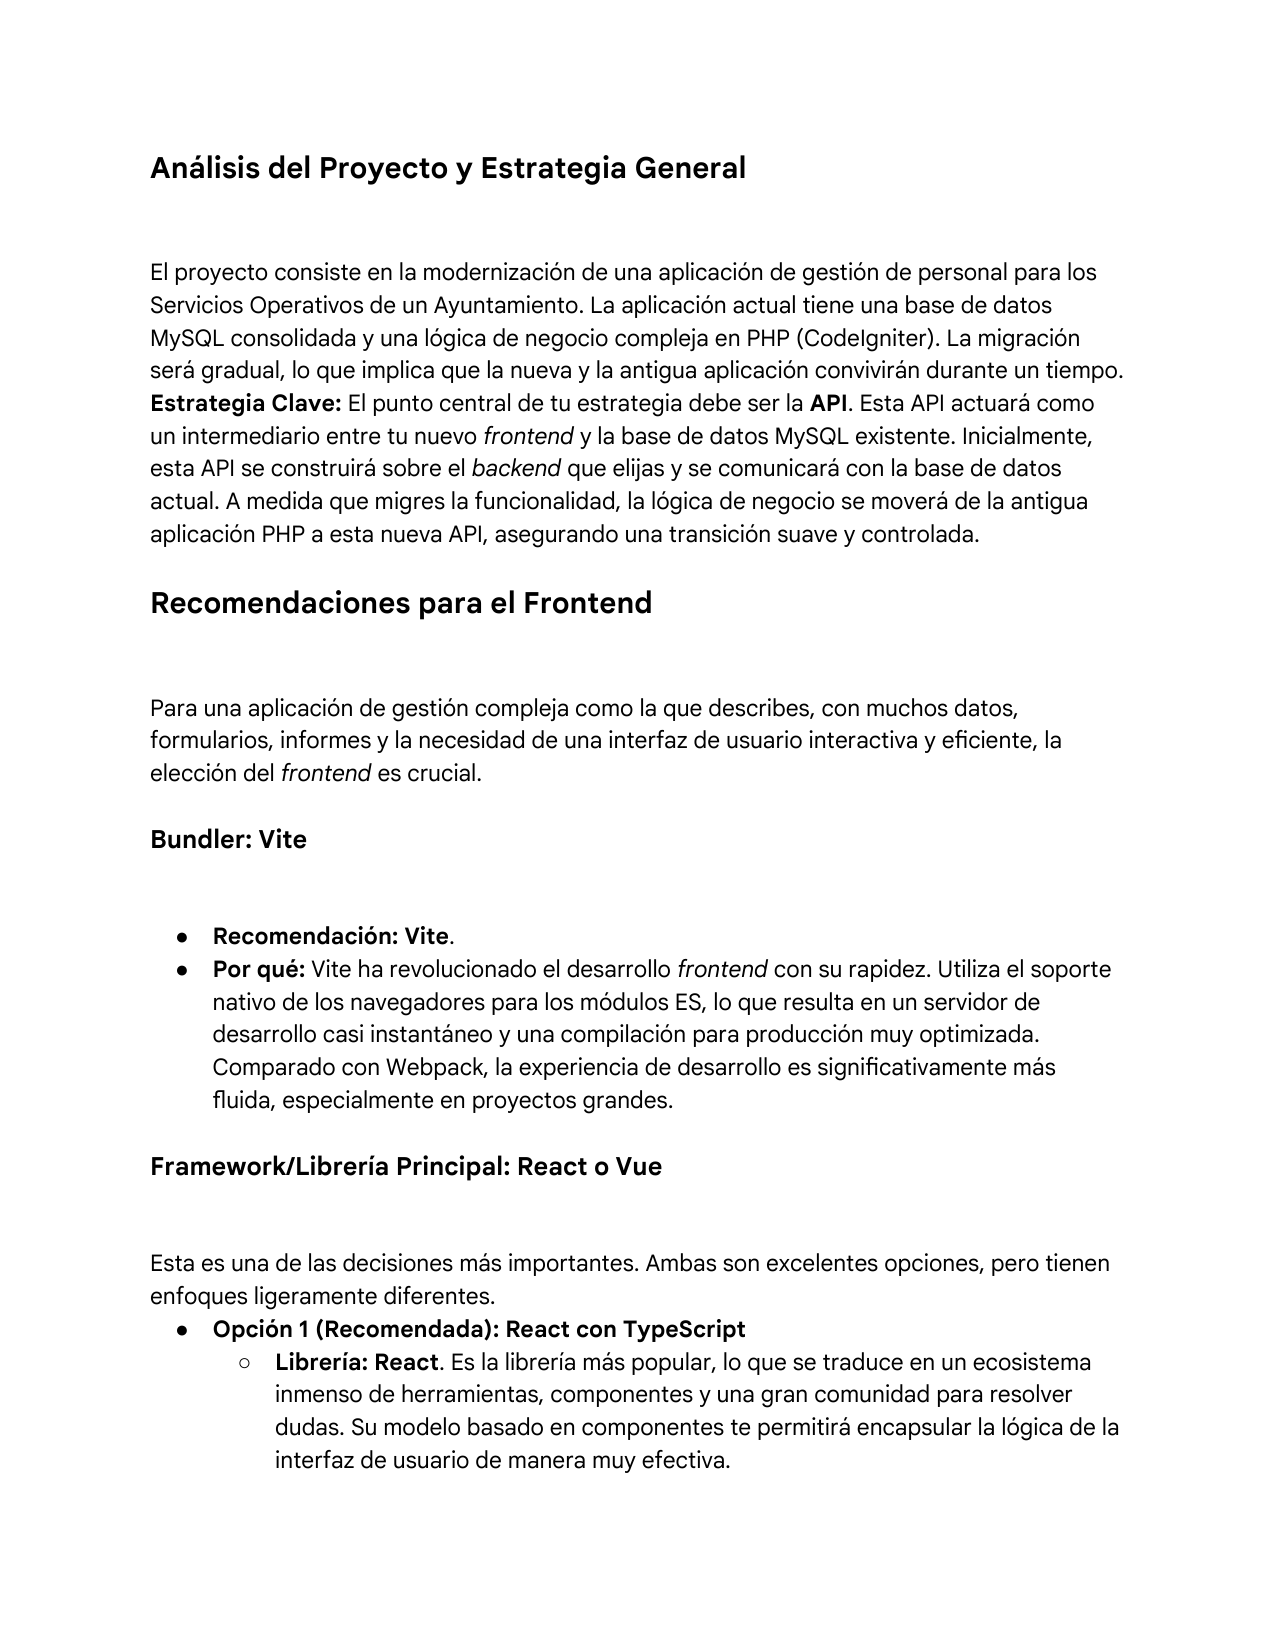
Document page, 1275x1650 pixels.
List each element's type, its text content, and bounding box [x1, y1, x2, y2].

list Por qué: Vite ha revolucionado el desarrollo frontend con su rapidez. Utiliza el soporte nativo de los navegadores para los módulos ES, lo que resulta en un servidor de desarrollo casi instantáneo y una compilación para producción muy optimizada. Comparado con Webpack, la experiencia de desarrollo es significativamente más fluida, especialmente en proyectos grandes. [175, 955, 1125, 1115]
subtitle Bundler: Vite [150, 824, 1125, 856]
text Para una aplicación de gestión compleja como la que describes, con muchos datos, formularios, informes y la necesidad de una interfaz de usuario interactiva y eficiente, la elección del frontend es crucial. [150, 694, 1125, 788]
list Recomendación: Vite. [175, 923, 1125, 951]
subtitle Framework/Librería Principal: React o Vue [150, 1152, 1125, 1183]
list Opción 1 (Recomendada): React con TypeScript [175, 1315, 1125, 1344]
text Estrategia Clave: El punto central de tu estrategia debe ser la API. Esta API actuará como un intermediario entre tu nuevo frontend y la base de datos MySQL existente. Inicialmente, esta API se construirá sobre el backend que elijas y se comunicará con la base de datos actual. A medida que migres la funcionalidad, la lógica de negocio se moverá de la antigua aplicación PHP a esta nueva API, asegurando una transición suave y controlada. [150, 389, 1125, 549]
list Librería: React. Es la librería más popular, lo que se traduce en un ecosistema inmenso de herramientas, componentes y una gran comunidad para resolver dudas. Su modelo basado en componentes te permitirá encapsular la lógica de la interfaz de usuario de manera muy efectiva. [237, 1348, 1125, 1474]
subtitle Recomendaciones para el Frontend [150, 585, 1125, 622]
text El proyecto consiste en la modernización de una aplicación de gestión de personal para los Servicios Operativos de un Ayuntamiento. La aplicación actual tiene una base de datos MySQL consolidada y una lógica de negocio compleja en PHP (CodeIgniter). La migración será gradual, lo que implica que la nueva y la antigua aplicación convivirán durante un tiempo. [150, 258, 1125, 385]
subtitle Análisis del Proyecto y Estrategia General [150, 150, 1125, 187]
text Esta es una de las decisiones más importantes. Ambas son excelentes opciones, pero tienen enfoques ligeramente diferentes. [150, 1249, 1125, 1311]
